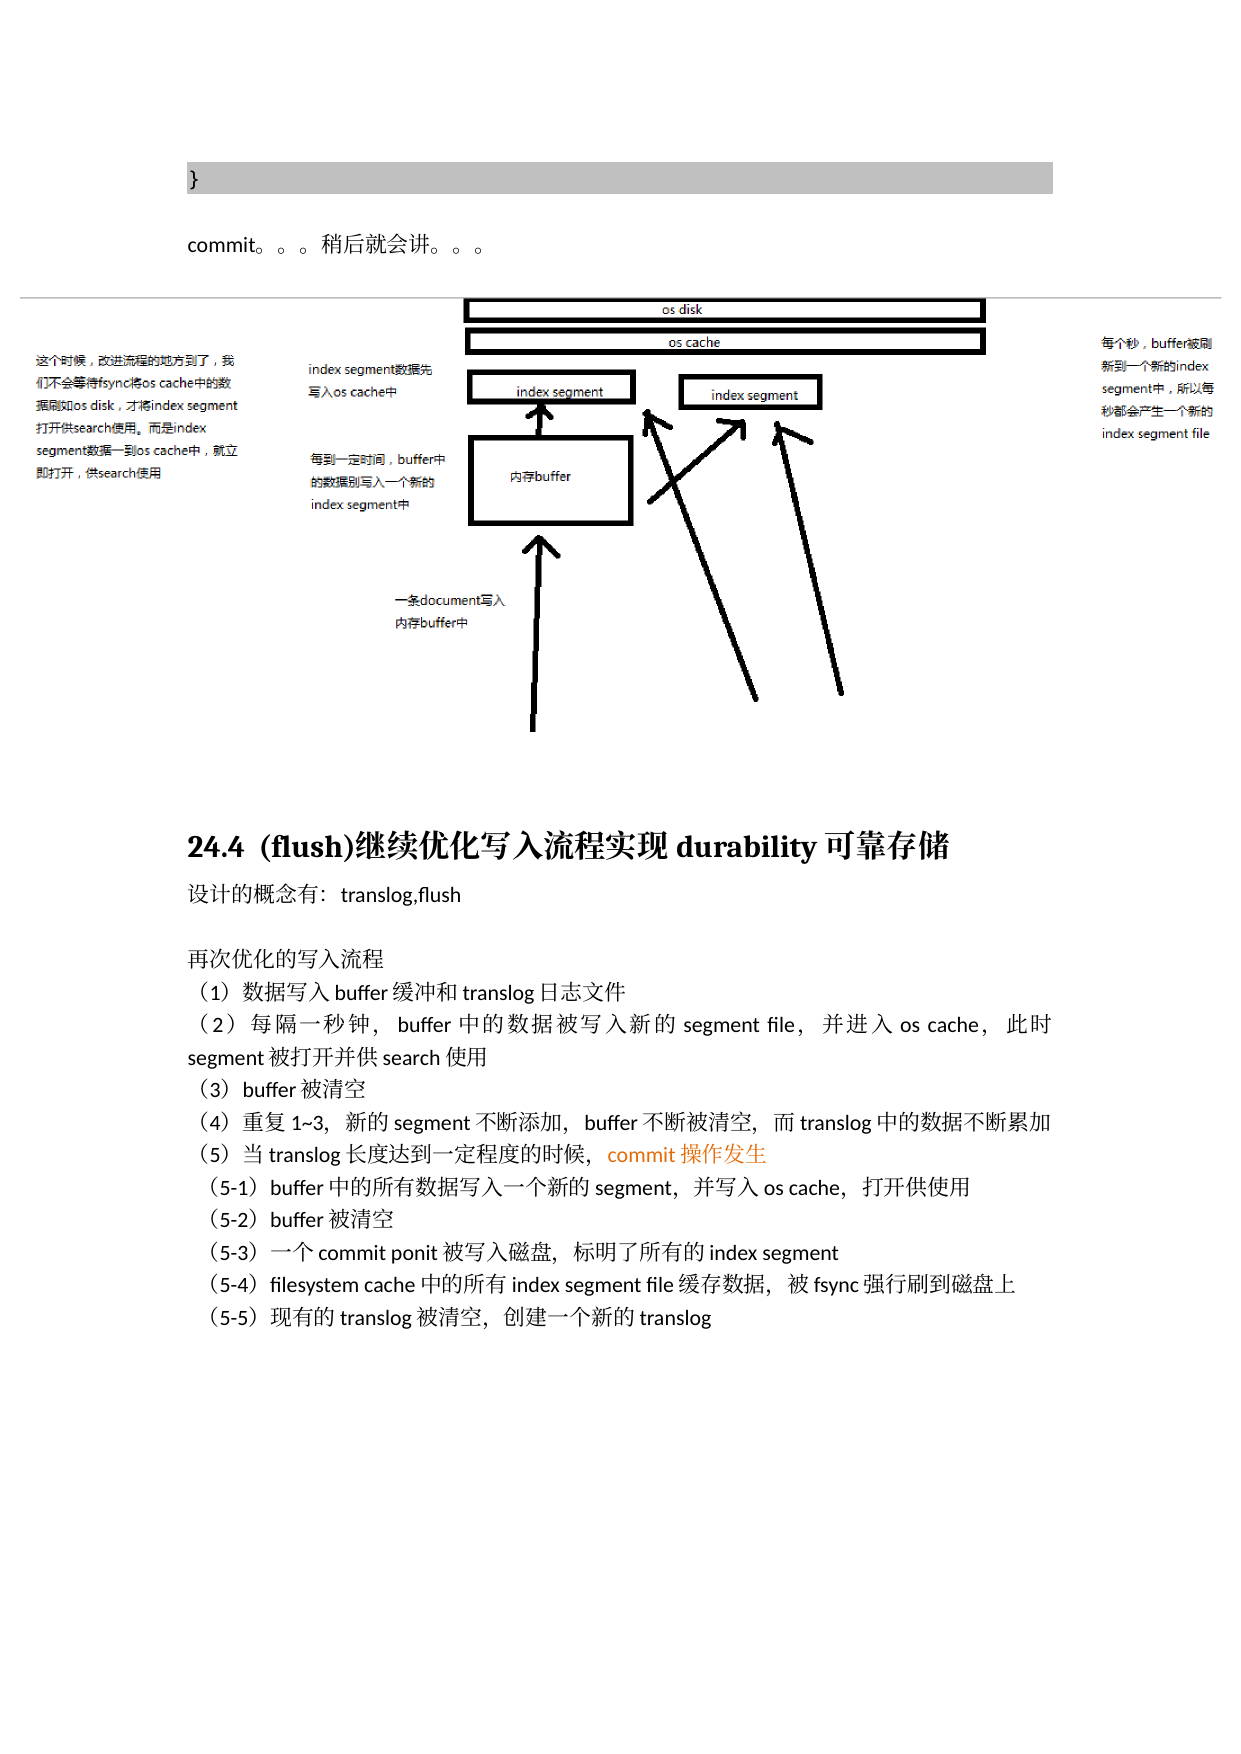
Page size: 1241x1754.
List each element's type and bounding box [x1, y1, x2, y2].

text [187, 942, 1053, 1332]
picture [19, 297, 1222, 732]
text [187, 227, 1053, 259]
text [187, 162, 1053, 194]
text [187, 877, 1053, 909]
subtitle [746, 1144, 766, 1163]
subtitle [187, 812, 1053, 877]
